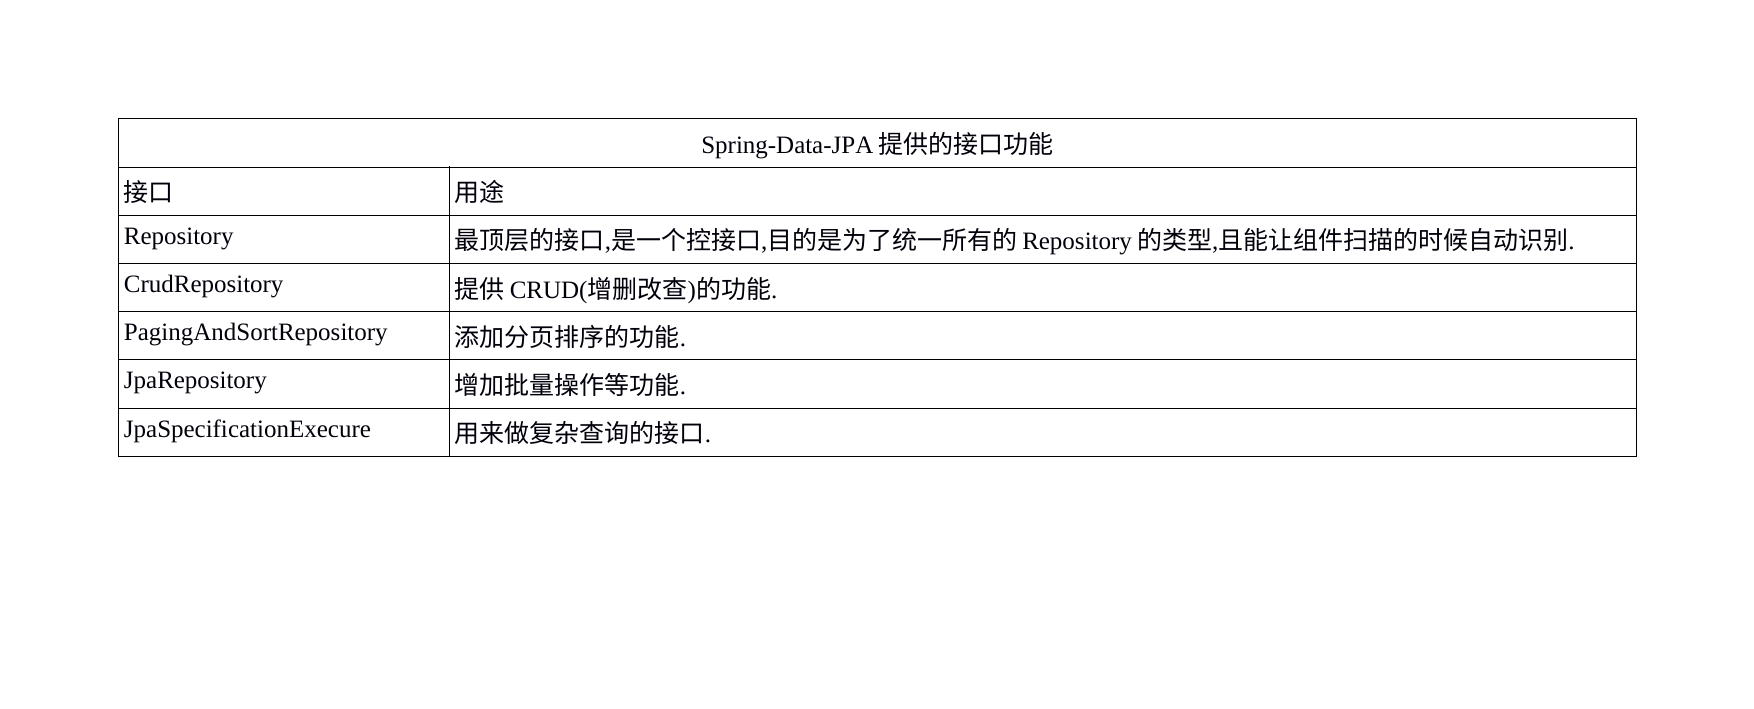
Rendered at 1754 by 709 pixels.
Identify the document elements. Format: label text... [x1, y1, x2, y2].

table_cell 用来做复杂查询的接口. [450, 409, 1636, 456]
table_cell CrudRepository [119, 264, 449, 311]
table_cell JpaSpecificationExecure [119, 409, 449, 456]
table_cell 接口 [119, 168, 449, 214]
table_cell PagingAndSortRepository [119, 312, 449, 359]
table_cell 最顶层的接口,是一个控接口,目的是为了统一所有的Repository的类型,且能让组件扫描的时候自动识别. [450, 216, 1636, 263]
table_cell 用途 [450, 168, 1636, 214]
table_cell JpaRepository [119, 360, 449, 407]
table_cell 添加分页排序的功能. [450, 312, 1636, 359]
table_cell 提供CRUD(增删改查)的功能. [450, 264, 1636, 311]
table_header Spring-Data-JPA提供的接口功能 [119, 119, 1636, 166]
table_cell 增加批量操作等功能. [450, 360, 1636, 407]
table_cell Repository [119, 216, 449, 263]
